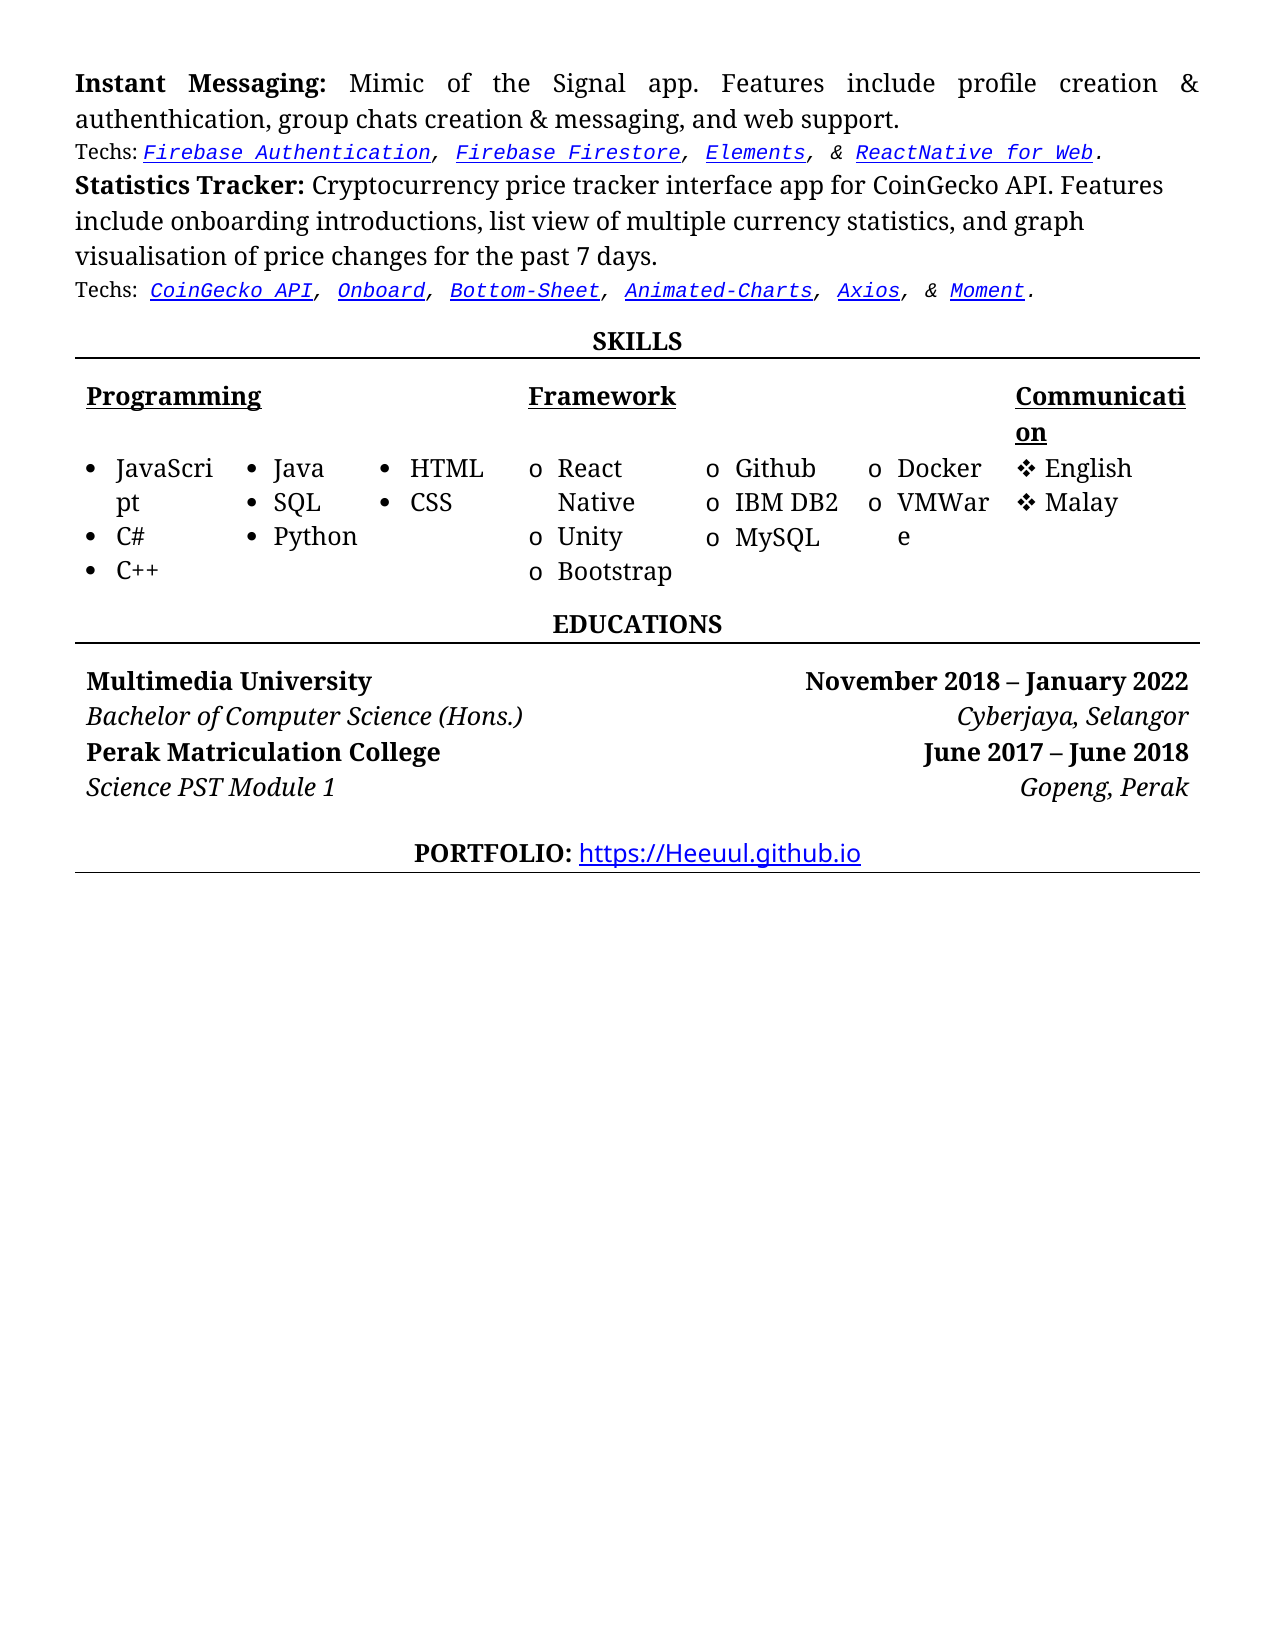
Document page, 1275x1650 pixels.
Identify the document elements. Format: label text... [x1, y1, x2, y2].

table_cell June 2017 – June 2018 [638, 734, 1200, 770]
table_cell Science PST Module 1 [75, 770, 637, 805]
text EDUCATIONS [75, 606, 1200, 642]
table_header Communication [1004, 379, 1200, 450]
text Statistics Tracker: Cryptocurrency price tracker interface app for CoinGecko API. Features include onboarding introductions, list view of multiple currency statistics, and graph visualisation of price changes for the past 7 days. [75, 168, 1200, 273]
table_cell Docker VMWare [856, 450, 1004, 588]
text Instant Messaging: Mimic of the Signal app. Features include profile creation & authenthication, group chats creation & messaging, and web support. [75, 66, 1200, 135]
table_cell Bachelor of Computer Science (Hons.) [75, 699, 637, 734]
text PORTFOLIO: https://Heeuul.github.io [75, 836, 1200, 872]
table_header Programming [75, 379, 517, 450]
table_cell React Native Unity Bootstrap [517, 450, 694, 588]
table_cell Gopeng, Perak [638, 770, 1200, 805]
text SKILLS [75, 323, 1200, 357]
table_header Framework [517, 379, 1004, 450]
table_cell English Malay [1004, 450, 1200, 588]
text Techs: Firebase Authentication, Firebase Firestore, Elements, & ReactNative for Web. [75, 137, 1200, 166]
table_header November 2018 – January 2022 [638, 664, 1200, 699]
table_header Multimedia University [75, 664, 637, 699]
table_cell Cyberjaya, Selangor [638, 699, 1200, 734]
table_cell Perak Matriculation College [75, 734, 637, 770]
text Techs: CoinGecko API, Onboard, Bottom-Sheet, Animated-Charts, Axios, & Moment. [75, 275, 1200, 304]
table_cell JavaScript C# C++ [75, 450, 236, 588]
table_cell Java SQL Python [236, 450, 369, 588]
table_cell Github IBM DB2 MySQL [694, 450, 856, 588]
table_cell HTML CSS [369, 450, 517, 588]
